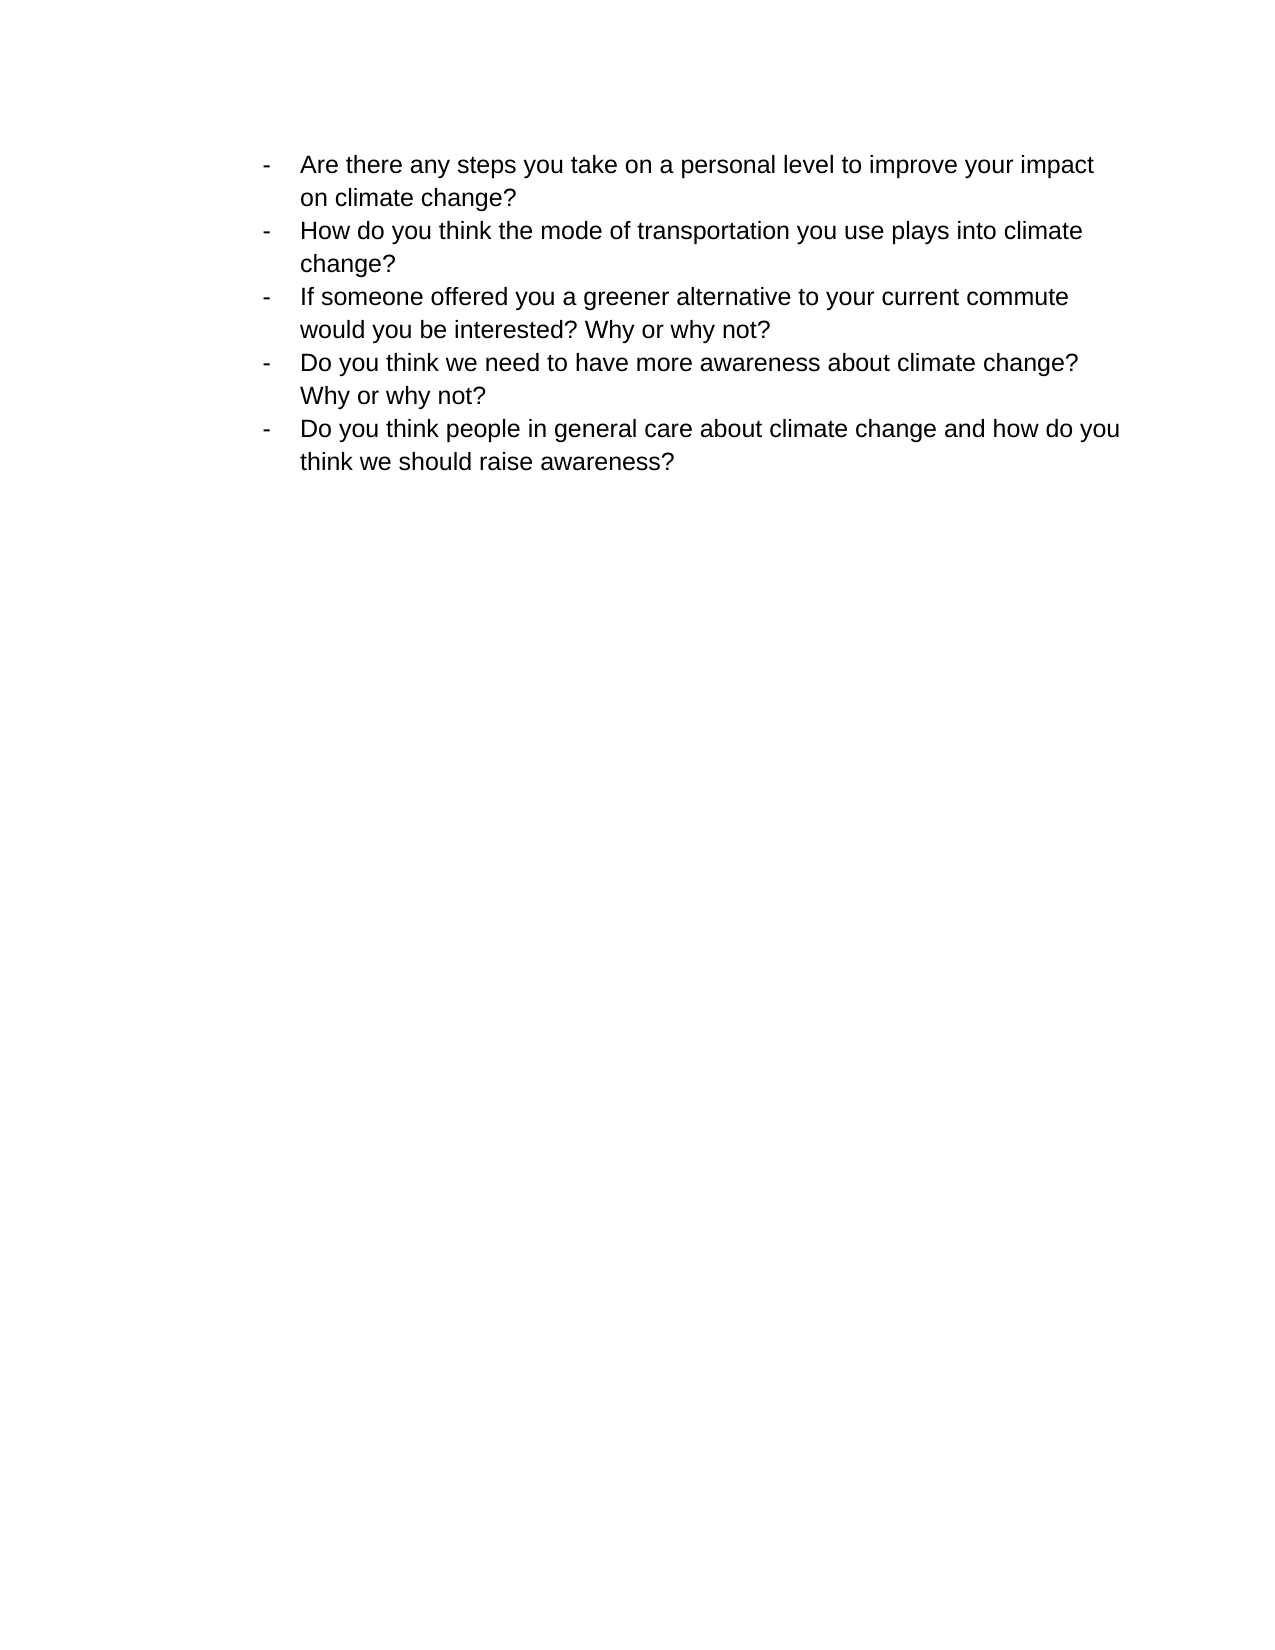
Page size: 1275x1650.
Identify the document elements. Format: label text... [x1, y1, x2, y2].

list Do you think people in general care about climate change and how do you think we should raise awareness? [262, 414, 1125, 476]
list How do you think the mode of transportation you use plays into climate change? [262, 216, 1125, 278]
list Are there any steps you take on a personal level to improve your impact on climate change? [262, 150, 1125, 212]
list Do you think we need to have more awareness about climate change? Why or why not? [262, 348, 1125, 410]
list If someone offered you a greener alternative to your current commute would you be interested? Why or why not? [262, 282, 1125, 344]
